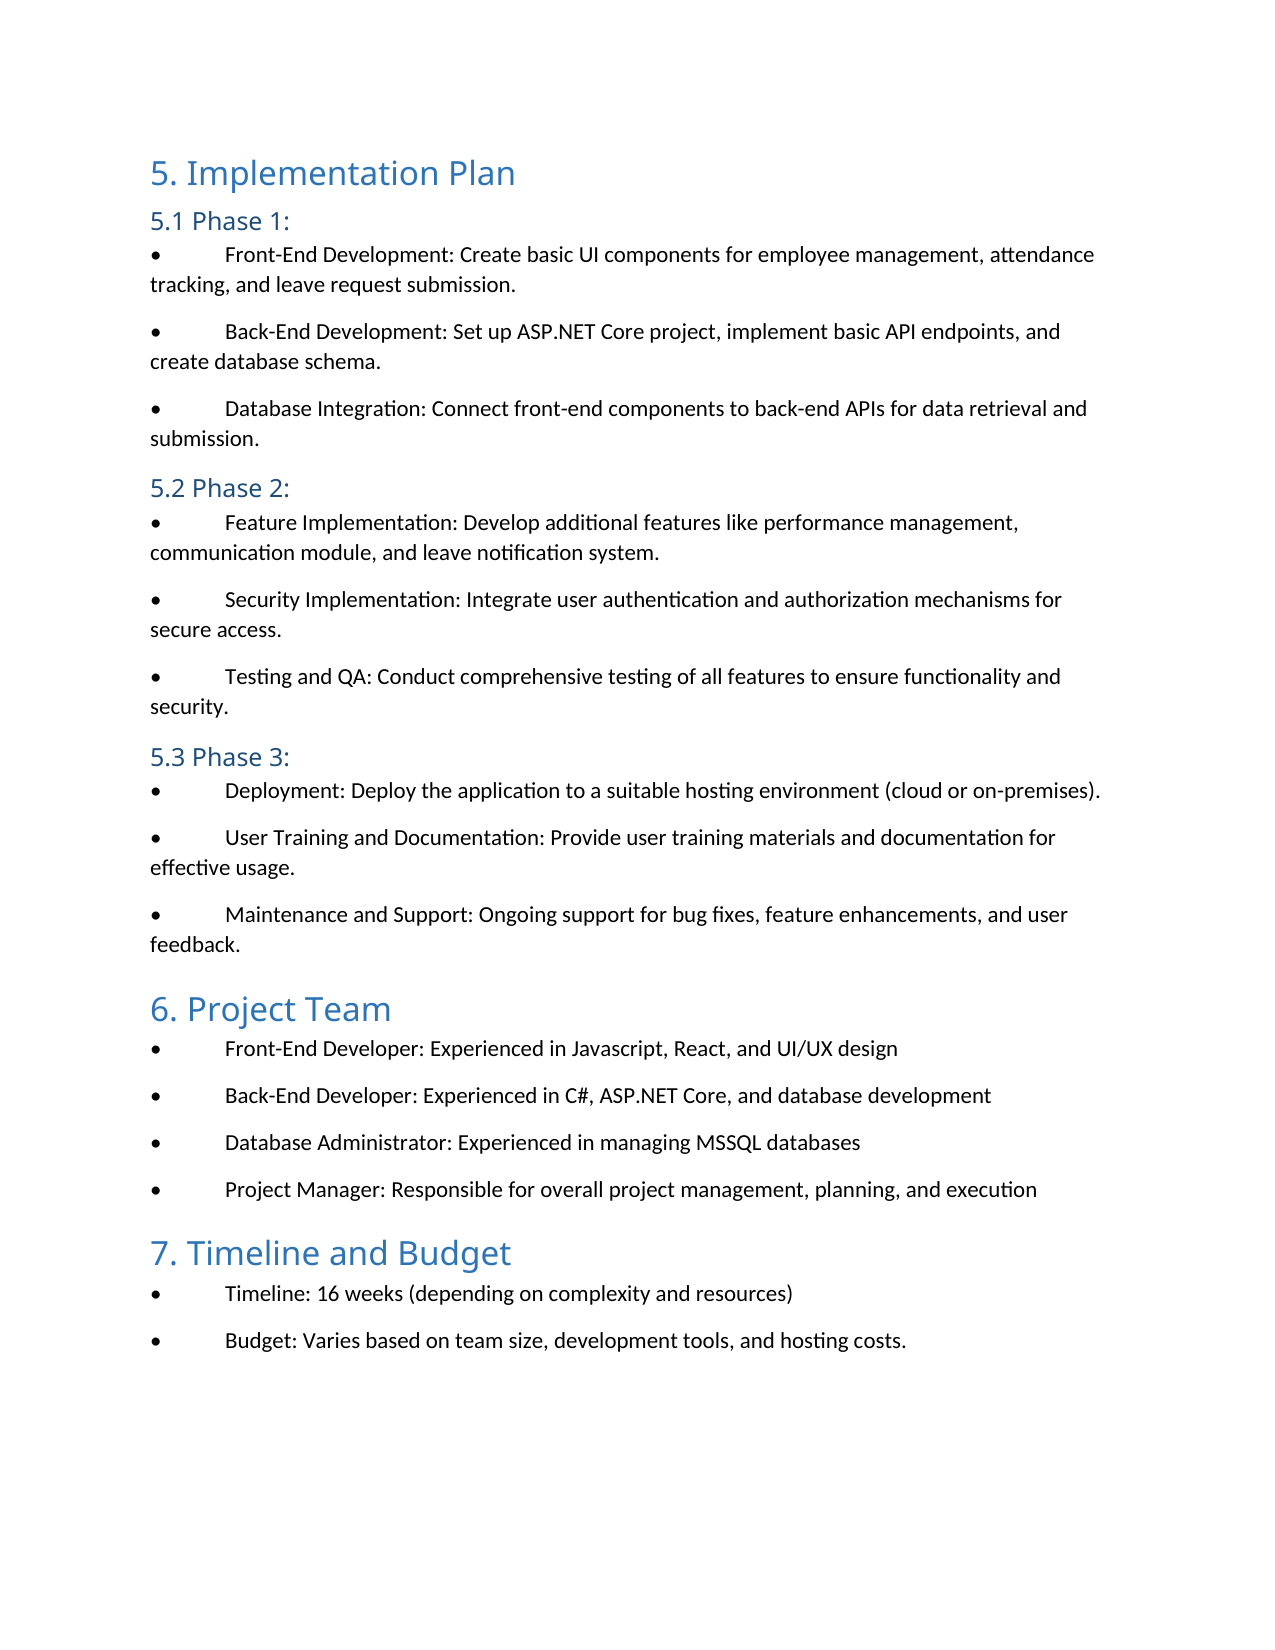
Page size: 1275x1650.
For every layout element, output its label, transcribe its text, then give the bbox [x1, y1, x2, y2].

text • Feature Implementation: Develop additional features like performance management, communication module, and leave notification system. [150, 508, 1125, 566]
text • Back-End Development: Set up ASP.NET Core project, implement basic API endpoints, and create database schema. [150, 317, 1125, 375]
text • User Training and Documentation: Provide user training materials and documentation for effective usage. [150, 823, 1125, 881]
text • Testing and QA: Conduct comprehensive testing of all features to ensure functionality and security. [150, 662, 1125, 720]
text • Security Implementation: Integrate user authentication and authorization mechanisms for secure access. [150, 585, 1125, 643]
text • Back-End Developer: Experienced in C#, ASP.NET Core, and database development [150, 1081, 1125, 1109]
subtitle 7. Timeline and Budget [150, 1230, 1125, 1276]
text • Front-End Developer: Experienced in Javascript, React, and UI/UX design [150, 1034, 1125, 1062]
subtitle 5. Implementation Plan [150, 150, 1125, 195]
text • Budget: Varies based on team size, development tools, and hosting costs. [150, 1326, 1125, 1354]
subtitle 5.1 Phase 1: [150, 203, 1125, 237]
text • Deployment: Deploy the application to a suitable hosting environment (cloud or on-premises). [150, 776, 1125, 804]
text • Project Manager: Responsible for overall project management, planning, and execution [150, 1175, 1125, 1203]
subtitle 5.3 Phase 3: [150, 739, 1125, 773]
text • Database Integration: Connect front-end components to back-end APIs for data retrieval and submission. [150, 394, 1125, 452]
subtitle 5.2 Phase 2: [150, 471, 1125, 505]
subtitle 6. Project Team [150, 985, 1125, 1031]
text • Timeline: 16 weeks (depending on complexity and resources) [150, 1279, 1125, 1307]
text • Front-End Development: Create basic UI components for employee management, attendance tracking, and leave request submission. [150, 240, 1125, 298]
text • Database Administrator: Experienced in managing MSSQL databases [150, 1128, 1125, 1156]
text • Maintenance and Support: Ongoing support for bug fixes, feature enhancements, and user feedback. [150, 900, 1125, 958]
